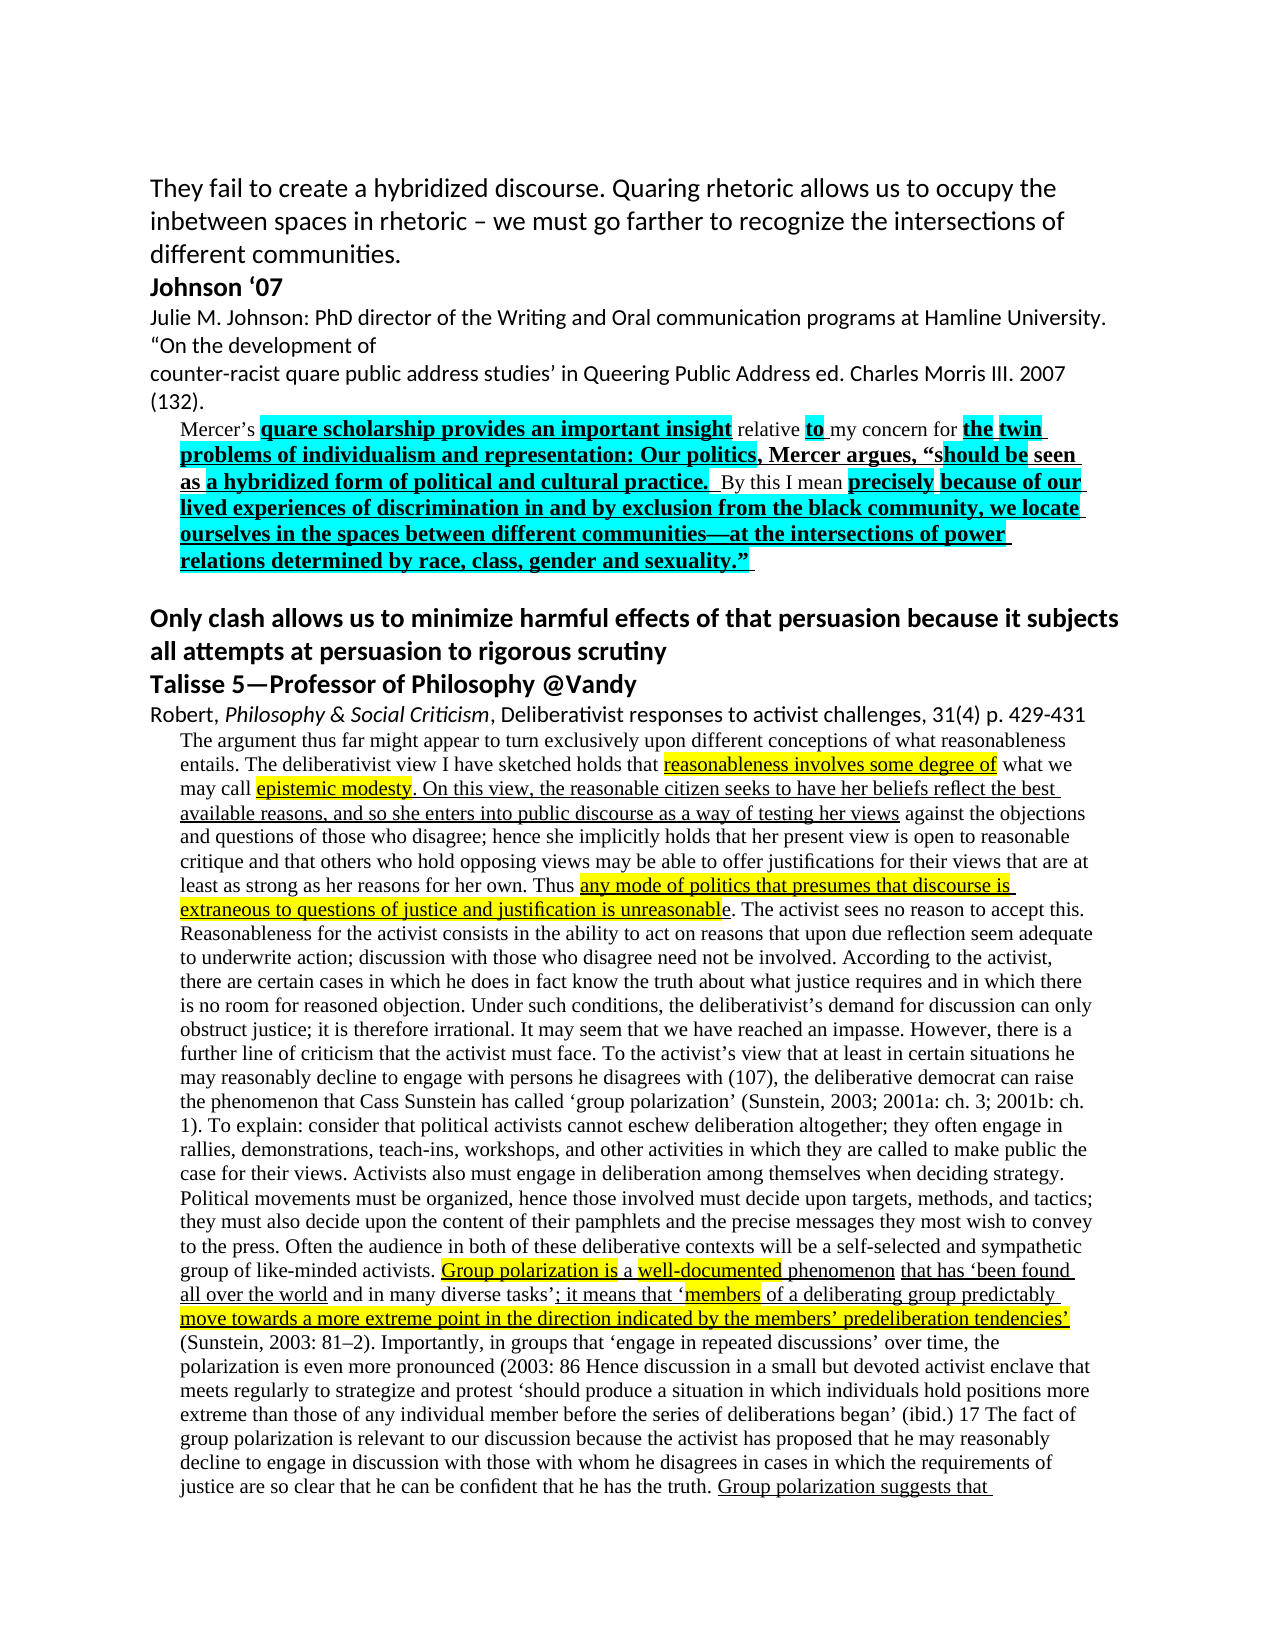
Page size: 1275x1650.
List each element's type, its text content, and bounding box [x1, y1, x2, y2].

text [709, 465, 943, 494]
text Robert, Philosophy & Social Criticism, Deliberativist responses to activist challenges, 31(4) p. 429-431 [150, 700, 1125, 728]
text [180, 728, 1095, 1498]
text counter-racist quare public address studies’ in Queering Public Address ed. Charles Morris III. 2007 (132). [150, 359, 1125, 415]
text Only clash allows us to minimize harmful effects of that persuasion because it subjects all attempts at persuasion to rigorous scrutiny [150, 601, 1125, 667]
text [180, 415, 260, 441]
text Mercer’s quare scholarship provides an important insight relative to my concern for the twin problems of individualism and representation: Our politics, Mercer argues, “should be seen as a hybridized form of political and cultural practice. By this I mean precisely because of our lived experiences of discrimination in and by exclusion from the black community, we locate ourselves in the spaces between different communities—at the intersections of power relations determined by race, class, gender and sexuality.” [749, 415, 1095, 573]
text Julie M. Johnson: PhD director of the Writing and Oral communication programs at Hamline University. “On the development of [150, 303, 1125, 359]
text Talisse 5—Professor of Philosophy @Vandy [150, 667, 1125, 700]
text Johnson ‘07 [150, 270, 1125, 303]
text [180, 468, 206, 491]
subtitle They fail to create a hybridized discourse. Quaring rhetoric allows us to occupy the inbetween spaces in rhetoric – we must go farther to recognize the intersections of different communities. [150, 171, 1125, 270]
